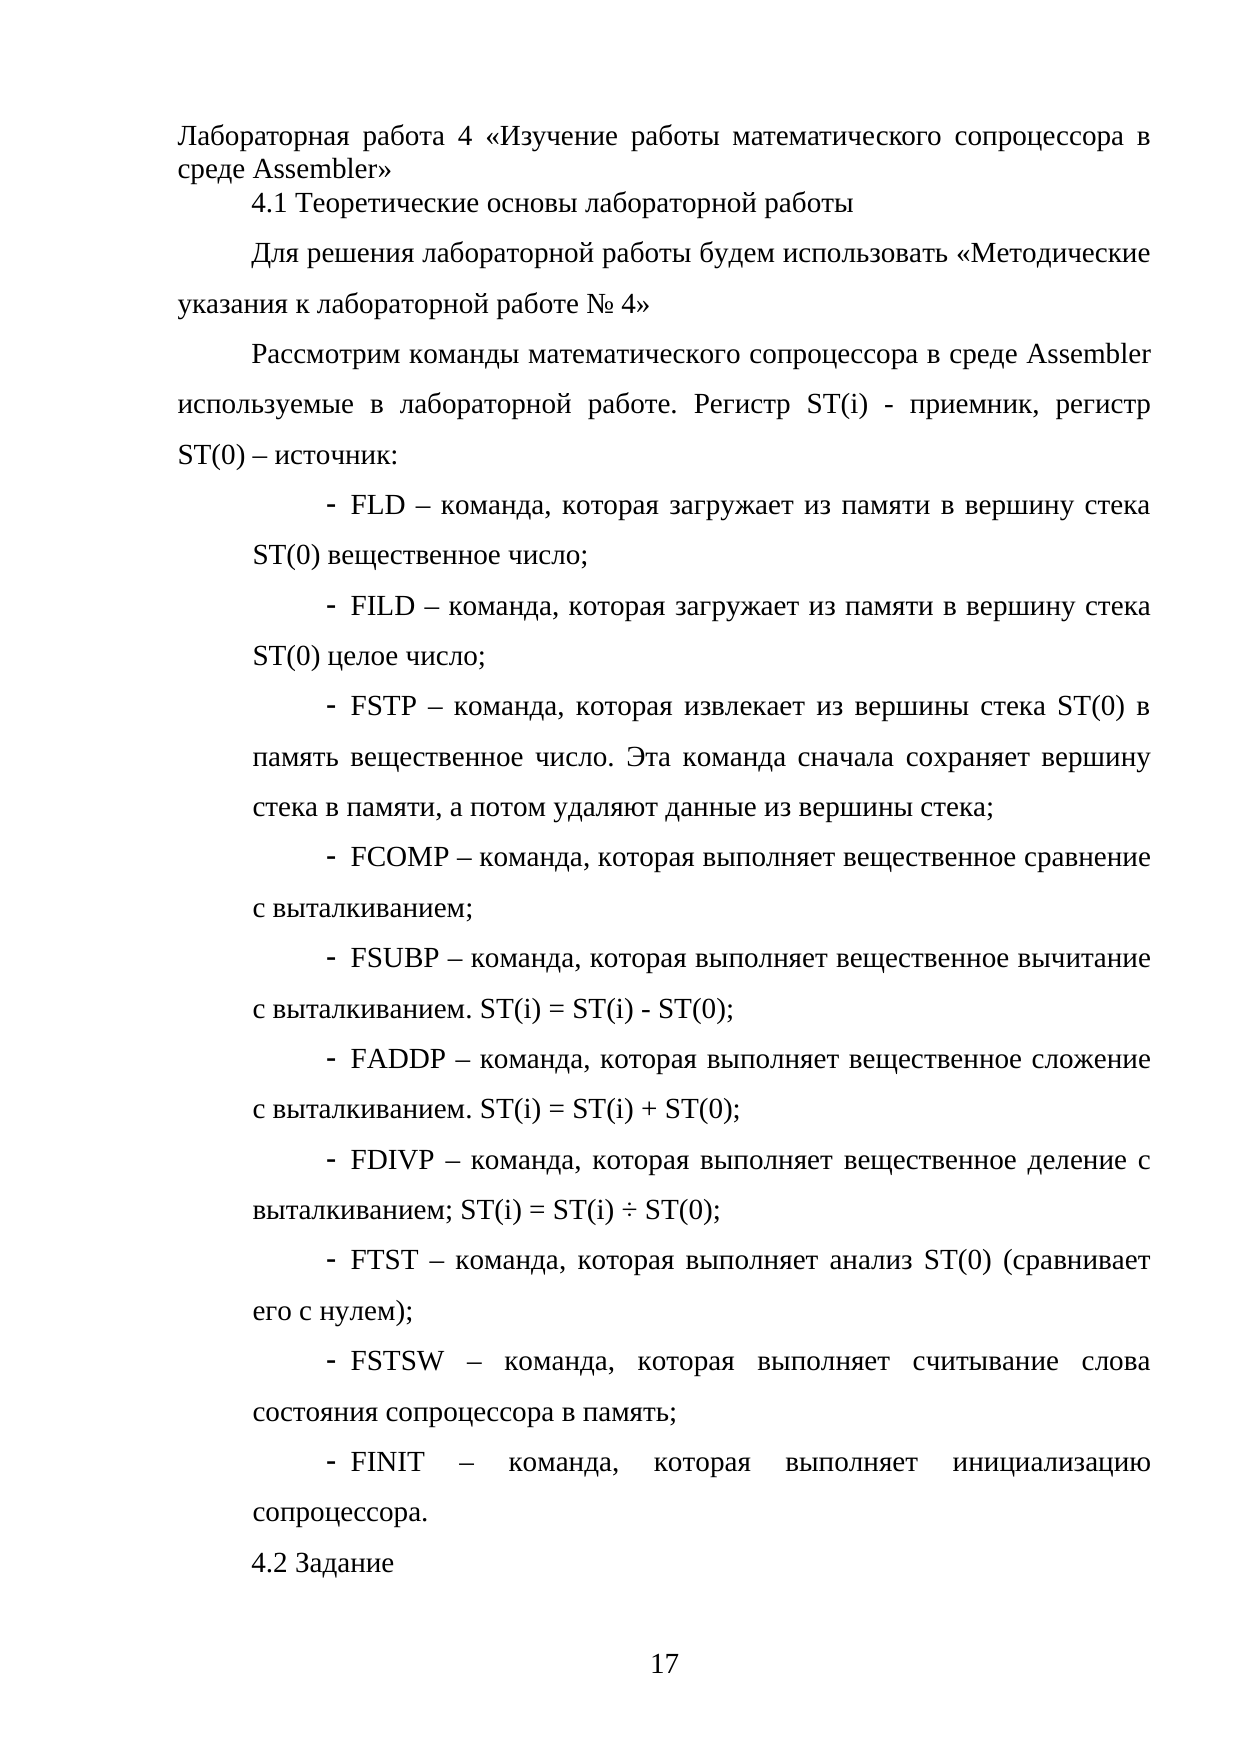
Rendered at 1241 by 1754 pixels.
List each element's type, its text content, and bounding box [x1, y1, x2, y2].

text Для решения лабораторной работы будем использовать «Методические указания к лабораторной работе № 4» [177, 236, 1152, 319]
list FTST – команда, которая выполняет анализ ST(0) (сравнивает его с нулем); [252, 1242, 1152, 1326]
text 4.1 Теоретические основы лабораторной работы [177, 185, 1152, 219]
list FDIVP – команда, которая выполняет вещественное деление с выталкиванием; ST(i) = ST(i) ÷ ST(0); [252, 1142, 1152, 1226]
list FSTP – команда, которая извлекает из вершины стека ST(0) в память вещественное число. Эта команда сначала сохраняет вершину стека в памяти, а потом удаляют данные из вершины стека; [252, 688, 1152, 823]
list FSUBP – команда, которая выполняет вещественное вычитание с выталкиванием. ST(i) = ST(i) - ST(0); [252, 940, 1152, 1024]
list FCOMP – команда, которая выполняет вещественное сравнение с выталкиванием; [252, 839, 1152, 923]
list FADDP – команда, которая выполняет вещественное сложение с выталкиванием. ST(i) = ST(i) + ST(0); [252, 1041, 1152, 1125]
text Лабораторная работа 4 «Изучение работы математического сопроцессора в среде Assembler» [177, 118, 1152, 185]
list FSTSW – команда, которая выполняет считывание слова состояния сопроцессора в память; [252, 1343, 1152, 1427]
list FLD – команда, которая загружает из памяти в вершину стека ST(0) вещественное число; [252, 487, 1152, 571]
text Рассмотрим команды математического сопроцессора в среде Assembler используемые в лабораторной работе. Регистр ST(i) - приемник, регистр ST(0) – источник: [177, 336, 1152, 470]
text 4.2 Задание [177, 1545, 1152, 1578]
list FINIT – команда, которая выполняет инициализацию сопроцессора. [252, 1444, 1152, 1528]
list FILD – команда, которая загружает из памяти в вершину стека ST(0) целое число; [252, 588, 1152, 672]
